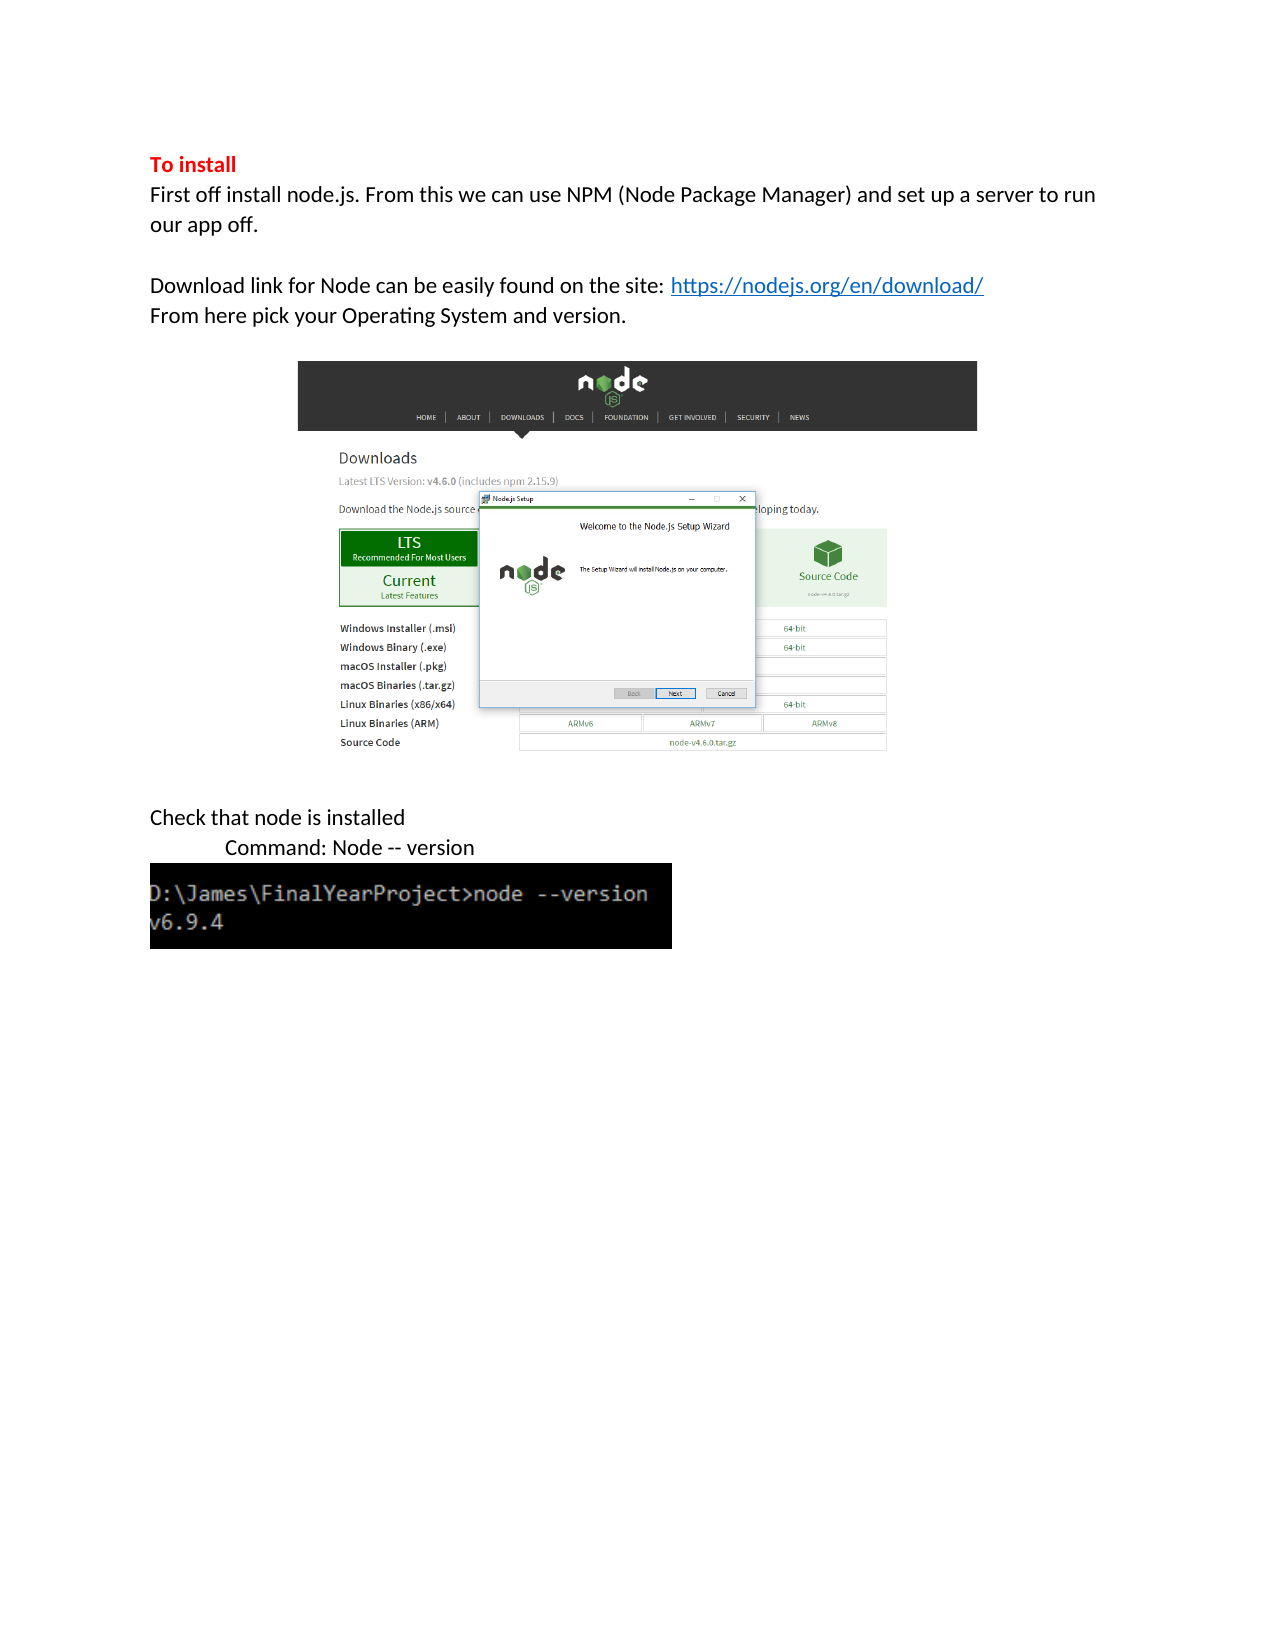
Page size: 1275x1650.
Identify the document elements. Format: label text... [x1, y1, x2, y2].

text To install [150, 150, 1125, 178]
picture [150, 863, 672, 949]
text From here pick your Operating System and version. [150, 301, 1125, 329]
text Check that node is installed [150, 803, 1125, 831]
picture [297, 361, 978, 771]
text Command: Node -- version [150, 833, 1125, 862]
text First off install node.js. From this we can use NPM (Node Package Manager) and set up a server to run our app off. [150, 180, 1125, 238]
text Download link for Node can be easily found on the site: https://nodejs.org/en/download/ [150, 271, 1125, 299]
